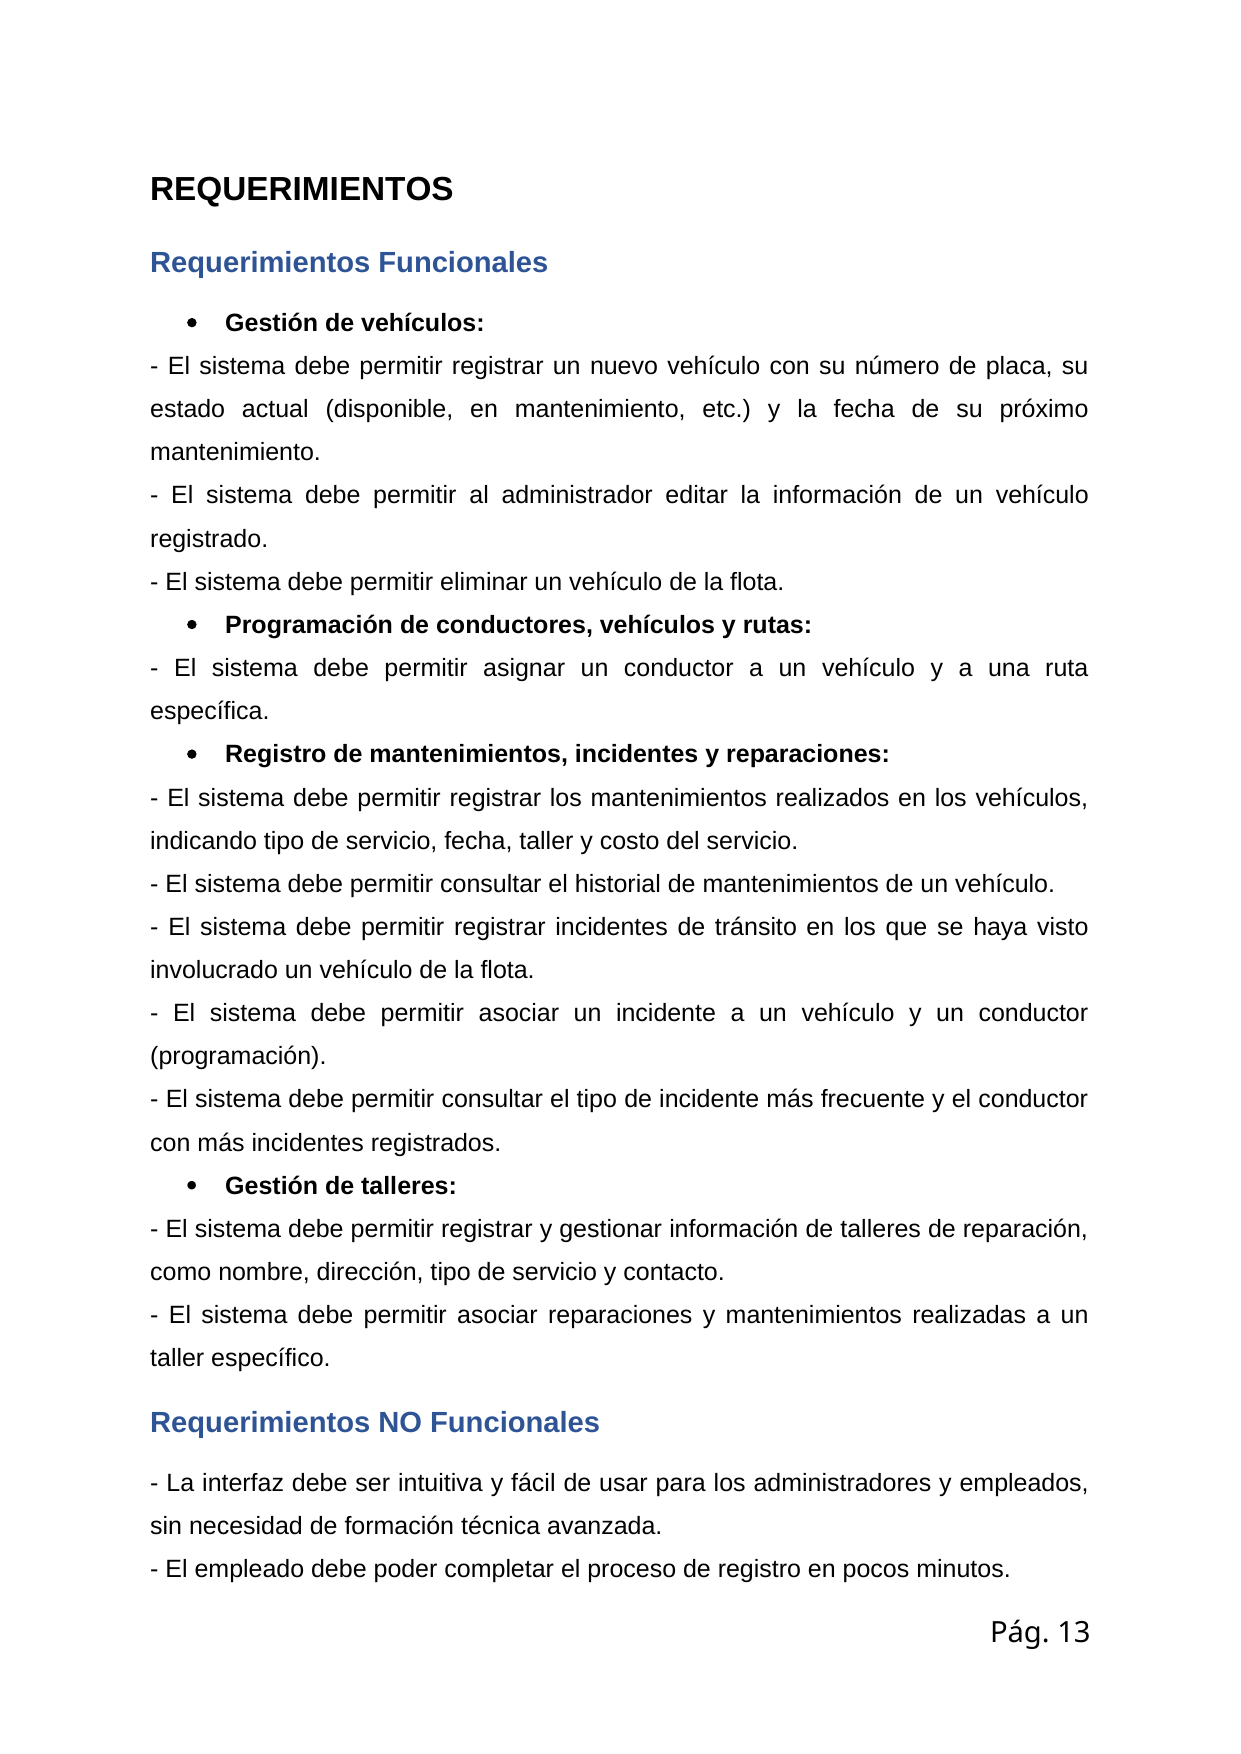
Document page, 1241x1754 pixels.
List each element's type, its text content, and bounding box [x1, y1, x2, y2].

subtitle Requerimientos NO Funcionales [150, 1405, 1090, 1439]
text - El sistema debe permitir consultar el tipo de incidente más frecuente y el conductor con más incidentes registrados. [150, 1084, 1090, 1156]
text - El sistema debe permitir registrar y gestionar información de talleres de reparación, como nombre, dirección, tipo de servicio y contacto. [150, 1214, 1090, 1286]
text - La interfaz debe ser intuitiva y fácil de usar para los administradores y empleados, sin necesidad de formación técnica avanzada. [150, 1468, 1090, 1540]
text - El sistema debe permitir eliminar un vehículo de la flota. [150, 567, 1090, 596]
text - El sistema debe permitir asociar un incidente a un vehículo y un conductor (programación). [150, 998, 1090, 1070]
text - El sistema debe permitir asignar un conductor a un vehículo y a una ruta específica. [150, 653, 1090, 725]
list Gestión de vehículos: [187, 308, 1090, 337]
list Programación de conductores, vehículos y rutas: [187, 610, 1090, 639]
list Gestión de talleres: [187, 1171, 1090, 1199]
text - El sistema debe permitir registrar los mantenimientos realizados en los vehículos, indicando tipo de servicio, fecha, taller y costo del servicio. [150, 783, 1090, 854]
subtitle Requerimientos Funcionales [150, 245, 1090, 279]
text - El sistema debe permitir consultar el historial de mantenimientos de un vehículo. [150, 869, 1090, 898]
text - El sistema debe permitir registrar incidentes de tránsito en los que se haya visto involucrado un vehículo de la flota. [150, 912, 1090, 984]
text - El sistema debe permitir registrar un nuevo vehículo con su número de placa, su estado actual (disponible, en mantenimiento, etc.) y la fecha de su próximo mantenimiento. [150, 351, 1090, 466]
text - El sistema debe permitir al administrador editar la información de un vehículo registrado. [150, 481, 1090, 552]
list Registro de mantenimientos, incidentes y reparaciones: [187, 739, 1090, 768]
text - El sistema debe permitir asociar reparaciones y mantenimientos realizadas a un taller específico. [150, 1300, 1090, 1372]
subtitle REQUERIMIENTOS [150, 169, 1090, 207]
text - El empleado debe poder completar el proceso de registro en pocos minutos. [150, 1554, 1090, 1583]
